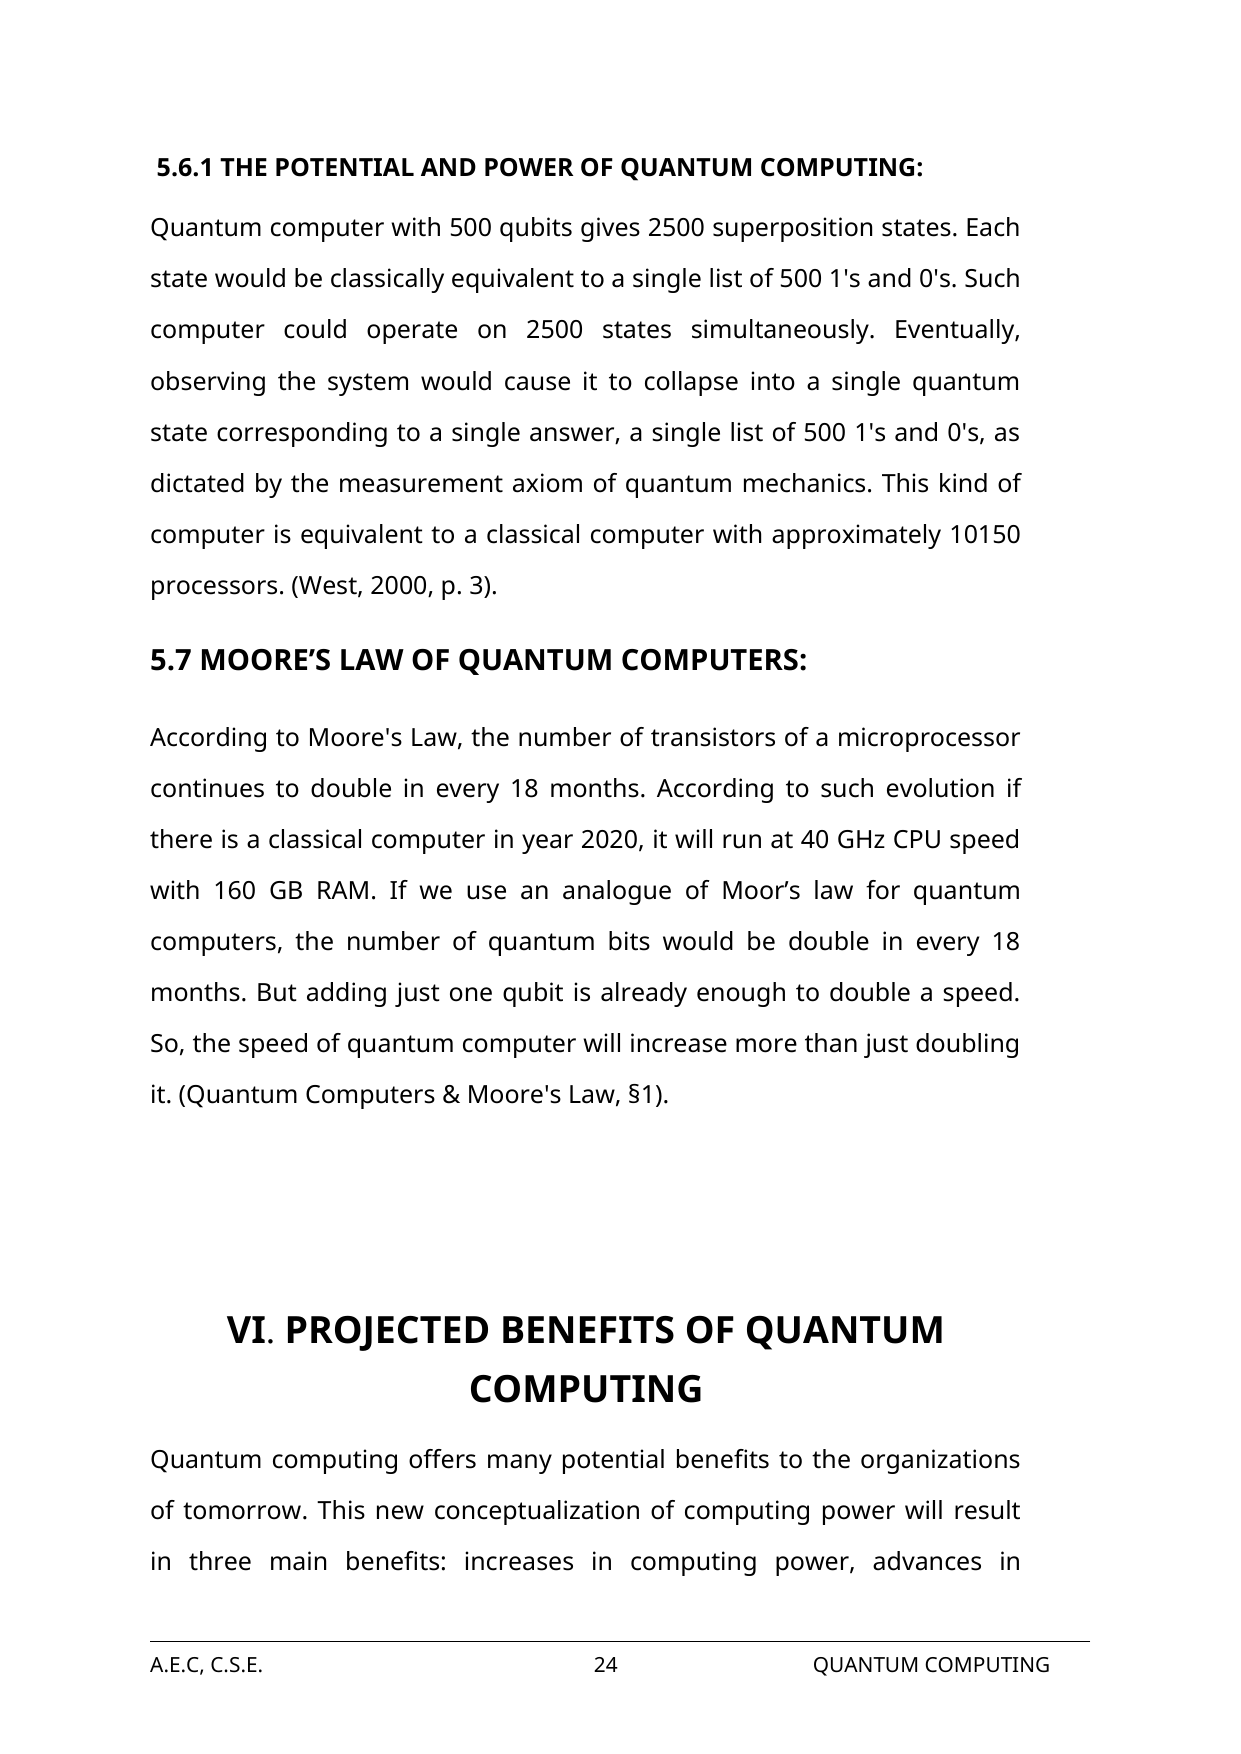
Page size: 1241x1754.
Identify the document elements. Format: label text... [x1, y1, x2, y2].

text Quantum computer with 500 qubits gives 2500 superposition states. Each state would be classically equivalent to a single list of 500 1's and 0's. Such computer could operate on 2500 states simultaneously. Eventually, observing the system would cause it to collapse into a single quantum state corresponding to a single answer, a single list of 500 1's and 0's, as dictated by the measurement axiom of quantum mechanics. This kind of computer is equivalent to a classical computer with approximately 10150 processors. (West, 2000, p. 3). [150, 210, 1022, 601]
text 5.6.1 THE POTENTIAL AND POWER OF QUANTUM COMPUTING: [150, 150, 1022, 184]
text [150, 1442, 1022, 1578]
text According to Moore's Law, the number of transistors of a microprocessor continues to double in every 18 months. According to such evolution if there is a classical computer in year 2020, it will run at 40 GHz CPU speed with 160 GB RAM. If we use an analogue of Moor’s law for quantum computers, the number of quantum bits would be double in every 18 months. But adding just one qubit is already enough to double a speed. So, the speed of quantum computer will increase more than just doubling it. (Quantum Computers & Moore's Law, §1). [150, 719, 1022, 1111]
text 5.7 MOORE’S LAW OF QUANTUM COMPUTERS: [150, 639, 1022, 679]
text VI. PROJECTED BENEFITS OF QUANTUM COMPUTING [150, 1304, 1022, 1413]
